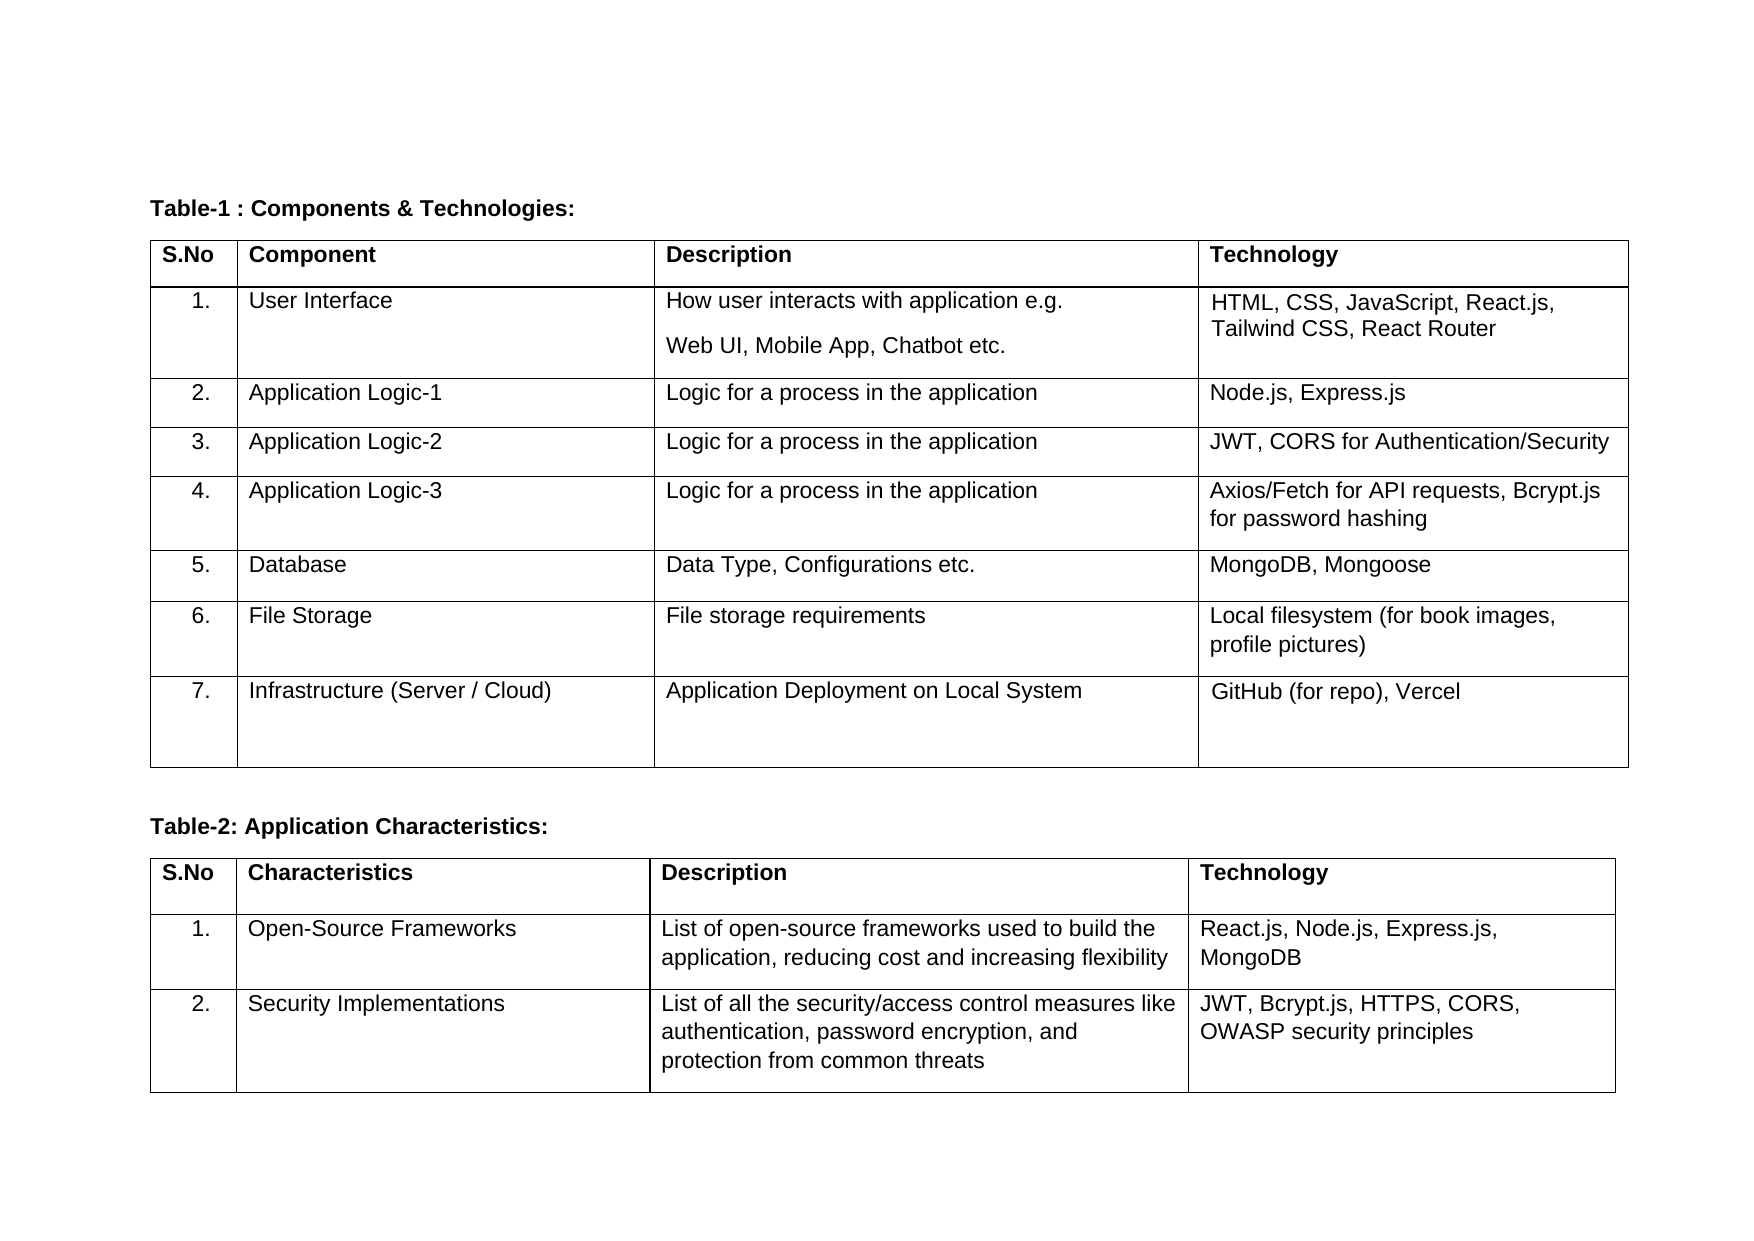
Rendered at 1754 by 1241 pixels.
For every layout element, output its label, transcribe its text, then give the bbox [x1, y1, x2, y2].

table_cell Security Implementations [237, 990, 649, 1092]
table_header Technology [1199, 241, 1628, 286]
table_cell Database [238, 551, 654, 601]
table_cell File storage requirements [655, 602, 1198, 676]
table_cell JWT, Bcrypt.js, HTTPS, CORS, OWASP security principles [1189, 990, 1615, 1092]
table_cell [151, 428, 237, 476]
table_header Description [655, 241, 1198, 286]
table_cell [151, 677, 237, 767]
table_cell Application Logic-3 [238, 477, 654, 550]
table_cell React.js, Node.js, Express.js, MongoDB [1189, 915, 1615, 989]
table_cell Data Type, Configurations etc. [655, 551, 1198, 601]
text Table-2: Application Characteristics: [150, 813, 1665, 839]
table_cell JWT, CORS for Authentication/Security [1199, 428, 1628, 476]
table_cell [151, 915, 236, 989]
table_cell [1199, 677, 1628, 767]
table_header Characteristics [237, 859, 649, 914]
table_cell Axios/Fetch for API requests, Bcrypt.js for password hashing [1199, 477, 1628, 550]
table_cell [1199, 288, 1628, 378]
table_cell User Interface [238, 288, 654, 378]
table_cell Logic for a process in the application [655, 379, 1198, 427]
table_cell MongoDB, Mongoose [1199, 551, 1628, 601]
table_cell [151, 379, 237, 427]
table_cell Infrastructure (Server / Cloud) [238, 677, 654, 767]
table_cell [151, 551, 237, 601]
table_cell Local filesystem (for book images, profile pictures) [1199, 602, 1628, 676]
table_cell Application Logic-1 [238, 379, 654, 427]
table_cell Logic for a process in the application [655, 428, 1198, 476]
table_cell Logic for a process in the application [655, 477, 1198, 550]
table_cell Open-Source Frameworks [237, 915, 649, 989]
table_header Component [238, 241, 654, 286]
table_cell How user interacts with application e.g. Web UI, Mobile App, Chatbot etc. [655, 288, 1198, 378]
table_header Description [651, 859, 1188, 914]
table_cell [151, 602, 237, 676]
table_cell [151, 990, 236, 1092]
table_cell List of all the security/access control measures like authentication, password encryption, and protection from common threats [651, 990, 1188, 1092]
table_header S.No [151, 859, 236, 914]
table_cell Application Deployment on Local System [655, 677, 1198, 767]
table_cell List of open-source frameworks used to build the application, reducing cost and increasing flexibility [651, 915, 1188, 989]
table_cell File Storage [238, 602, 654, 676]
table_header Technology [1189, 859, 1615, 914]
table_cell Application Logic-2 [238, 428, 654, 476]
table_header S.No [151, 241, 237, 286]
text Table-1 : Components & Technologies: [150, 195, 1665, 221]
table_cell [151, 288, 237, 378]
table_cell [151, 477, 237, 550]
table_cell Node.js, Express.js [1199, 379, 1628, 427]
